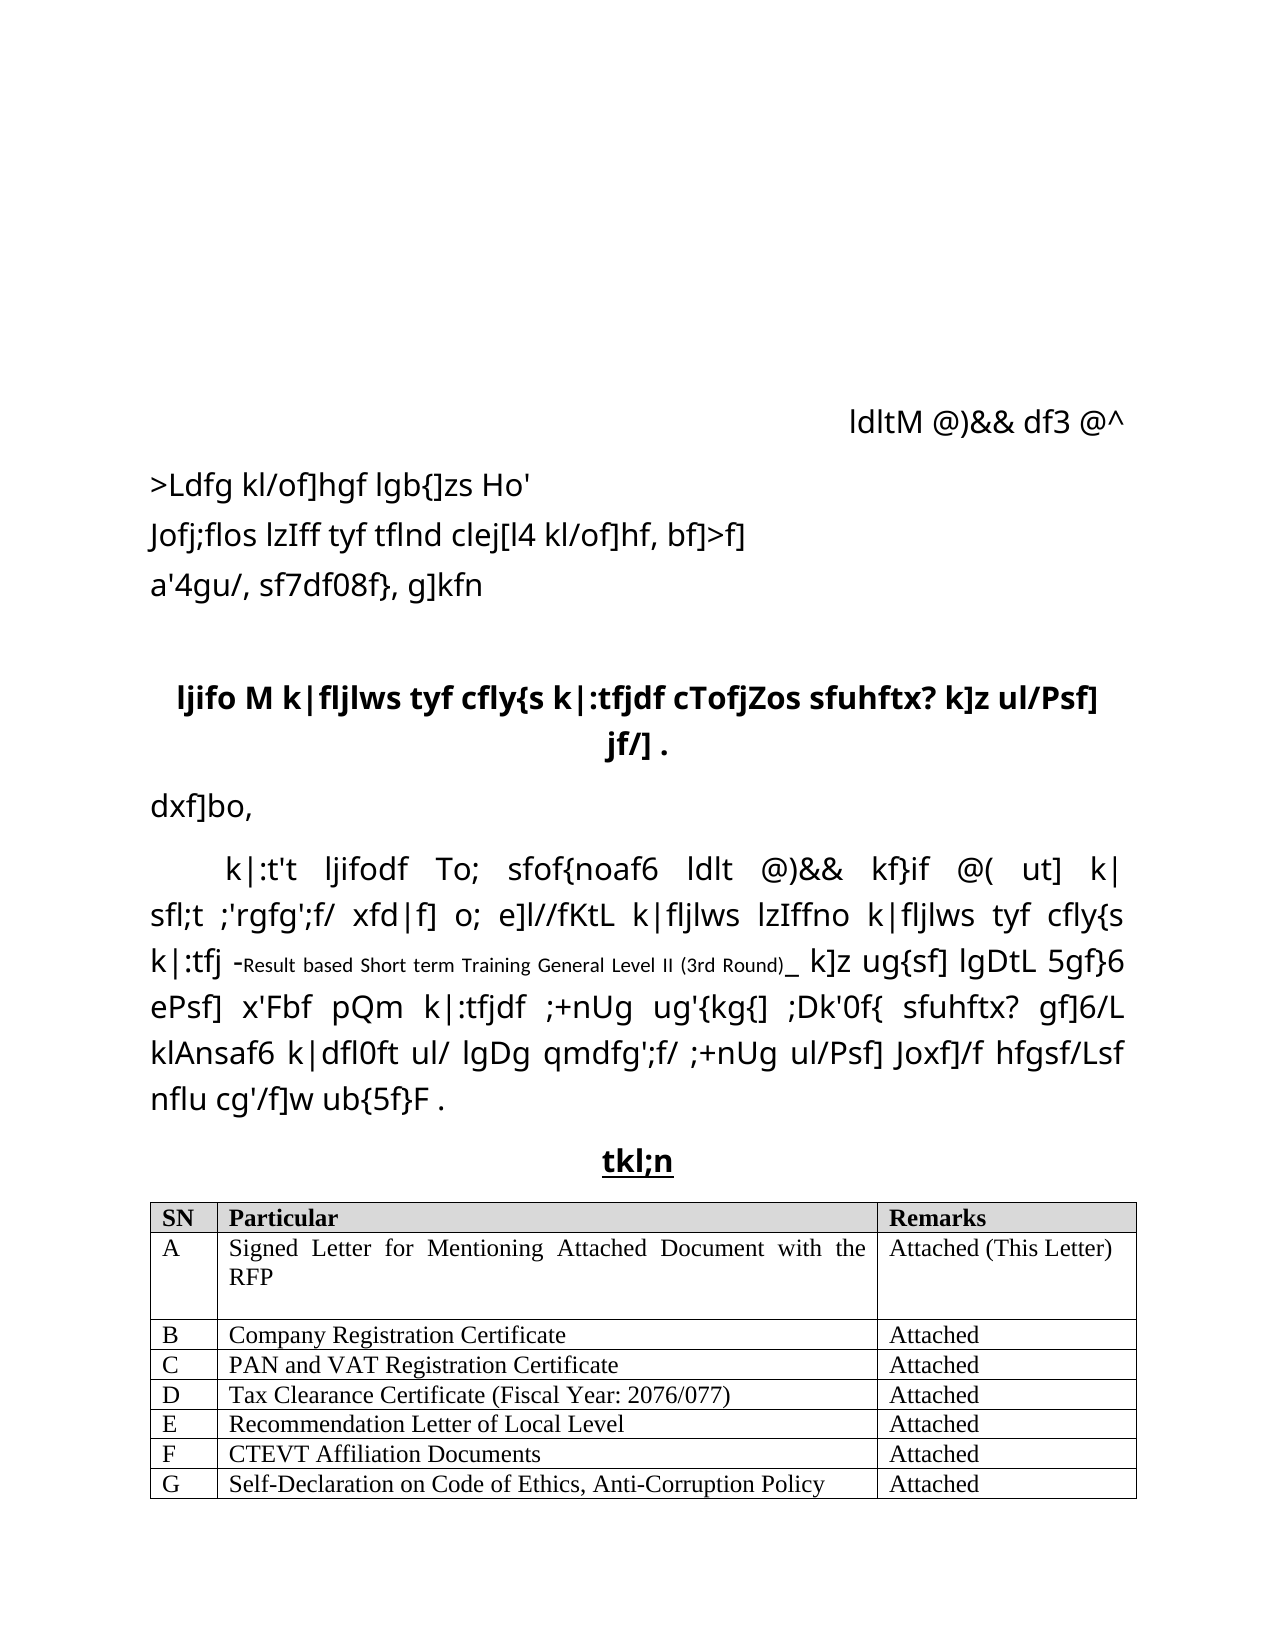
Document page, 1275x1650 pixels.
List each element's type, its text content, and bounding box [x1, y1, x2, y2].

table_cell Attached [878, 1469, 1136, 1498]
table_cell Recommendation Letter of Local Level [218, 1410, 877, 1438]
table_cell B [151, 1320, 217, 1349]
table_cell G [151, 1469, 217, 1498]
table_cell D [151, 1380, 217, 1408]
table_header Remarks [878, 1203, 1136, 1232]
table_cell Signed Letter for Mentioning Attached Document with the RFP [218, 1233, 877, 1319]
text a'4gu/, sf7df08f}, g]kfn [150, 563, 1125, 606]
table_cell Attached [878, 1350, 1136, 1379]
table_cell Attached (This Letter) [878, 1233, 1136, 1319]
text k|:t't ljifodf To; sfof{noaf6 ldlt @)&& kf}if @( ut] k|sfl;t ;'rgfg';f/ xfd|f] o; e]l//fKtL k|fljlws lzIffno k|fljlws tyf cfly{s k|:tfj -Result based Short term Training General Level II (3rd Round)_ k]z ug{sf] lgDtL 5gf}6 ePsf] x'Fbf pQm k|:tfjdf ;+nUg ug'{kg{] ;Dk'0f{ sfuhftx? gf]6/L klAnsaf6 k|dfl0ft ul/ lgDg qmdfg';f/ ;+nUg ul/Psf] Joxf]/f hfgsf/Lsf nflu cg'/f]w ub{5f}F . [150, 847, 1125, 1119]
text ldltM @)&& df3 @^ [150, 400, 1125, 443]
text >Ldfg kl/of]hgf lgb{]zs Ho' [150, 463, 1125, 506]
table_cell PAN and VAT Registration Certificate [218, 1350, 877, 1379]
table_cell F [151, 1439, 217, 1468]
table_cell Self-Declaration on Code of Ethics, Anti-Corruption Policy [218, 1469, 877, 1498]
text tkl;n [150, 1139, 1125, 1182]
table_header SN [151, 1203, 217, 1232]
text Jofj;flos lzIff tyf tflnd clej[l4 kl/of]hf, bf]>f] [150, 513, 1125, 556]
table_cell E [151, 1410, 217, 1438]
text dxf]bo, [150, 784, 1125, 827]
table_cell Attached [878, 1320, 1136, 1349]
table_cell Tax Clearance Certificate (Fiscal Year: 2076/077) [218, 1380, 877, 1408]
table_cell Attached [878, 1439, 1136, 1468]
table_header Particular [218, 1203, 877, 1232]
table_cell Attached [878, 1410, 1136, 1438]
table_cell CTEVT Affiliation Documents [218, 1439, 877, 1468]
text ljifo M k|fljlws tyf cfly{s k|:tfjdf cTofjZos sfuhftx? k]z ul/Psf] jf/] . [150, 676, 1125, 764]
table_cell Company Registration Certificate [218, 1320, 877, 1349]
table_cell C [151, 1350, 217, 1379]
table_cell A [151, 1233, 217, 1319]
table_cell Attached [878, 1380, 1136, 1408]
